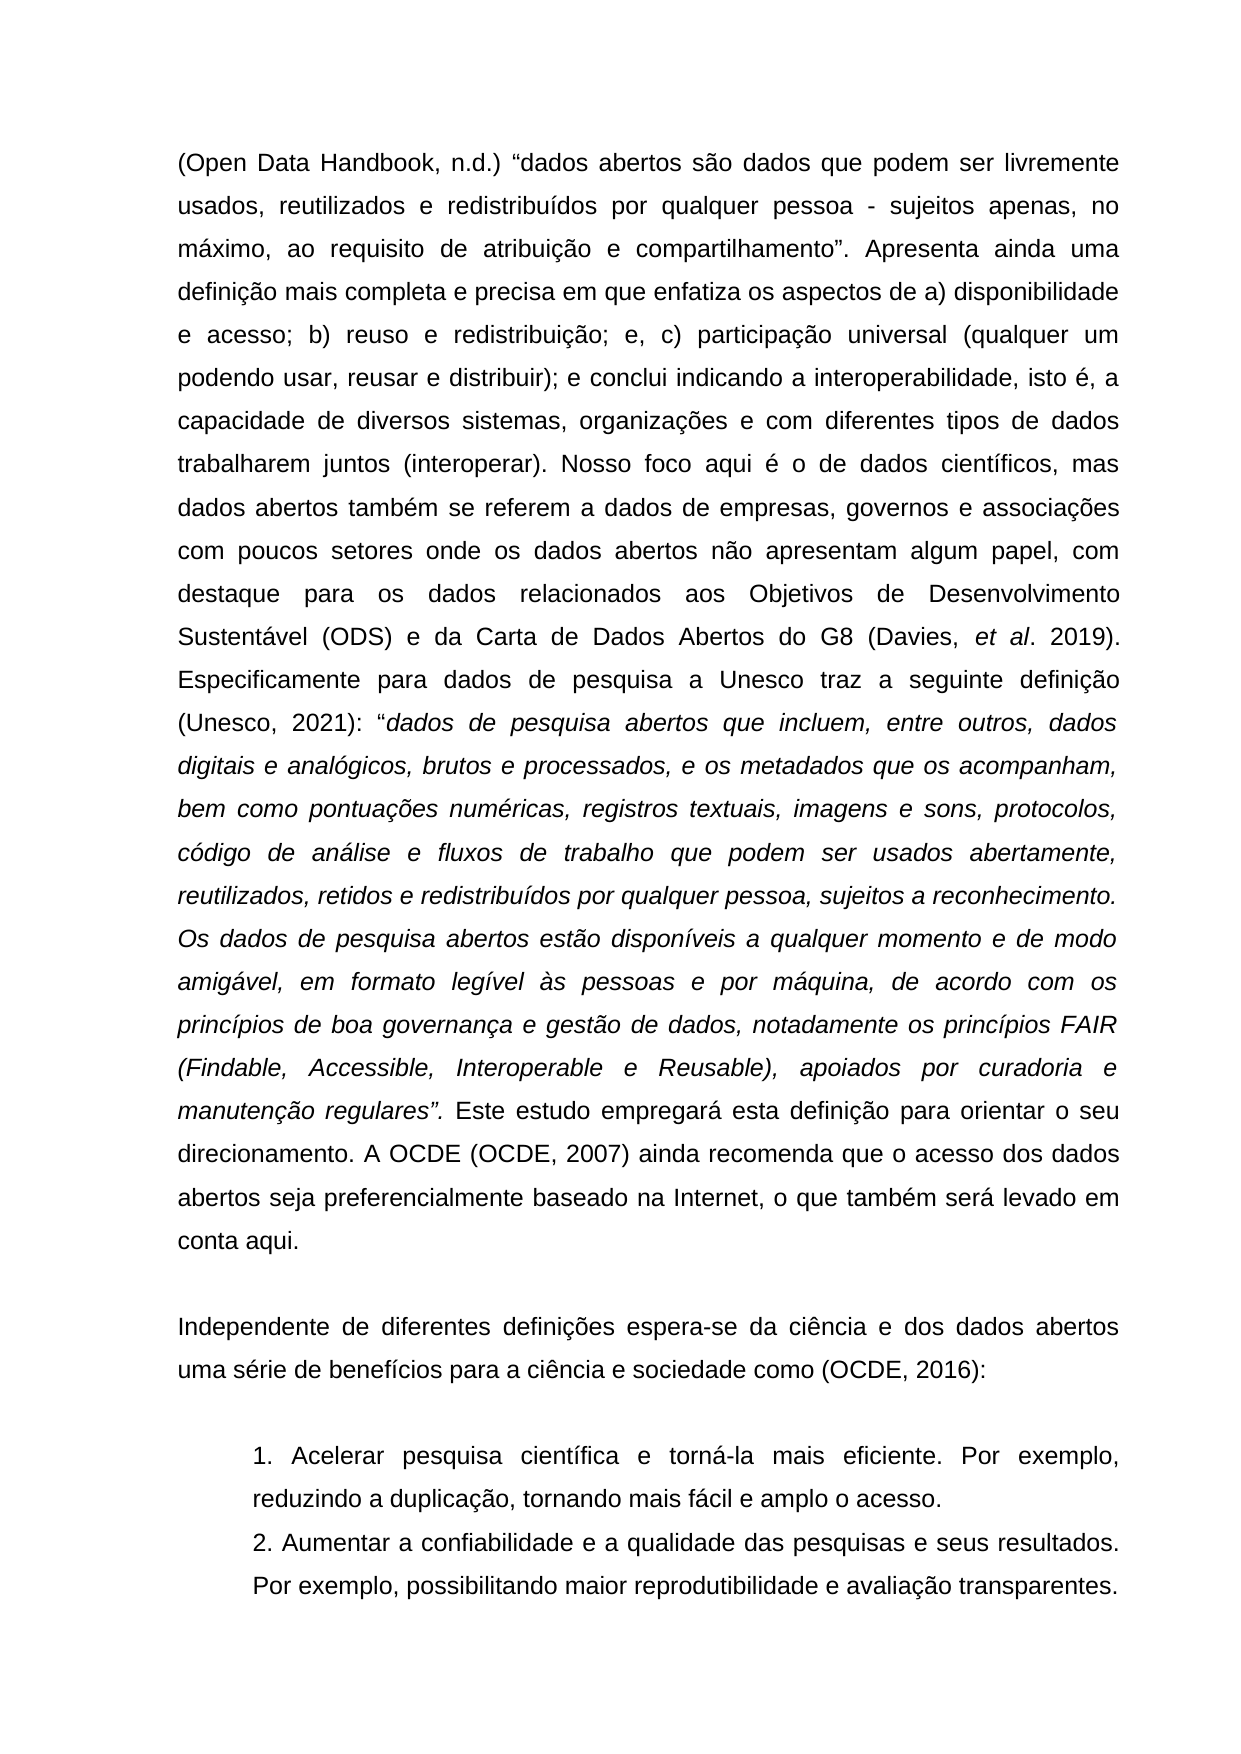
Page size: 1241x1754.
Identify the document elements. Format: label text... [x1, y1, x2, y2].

text Independente de diferentes definições espera-se da ciência e dos dados abertos uma série de benefícios para a ciência e sociedade como (OCDE, 2016): [177, 1312, 1121, 1384]
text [177, 148, 1121, 1254]
text 1. Acelerar pesquisa científica e torná-la mais eficiente. Por exemplo, reduzindo a duplicação, tornando mais fácil e amplo o acesso. [252, 1441, 1121, 1513]
text 2. Aumentar a confiabilidade e a qualidade das pesquisas e seus resultados. Por exemplo, possibilitando maior reprodutibilidade e avaliação transparentes. [252, 1528, 1121, 1599]
